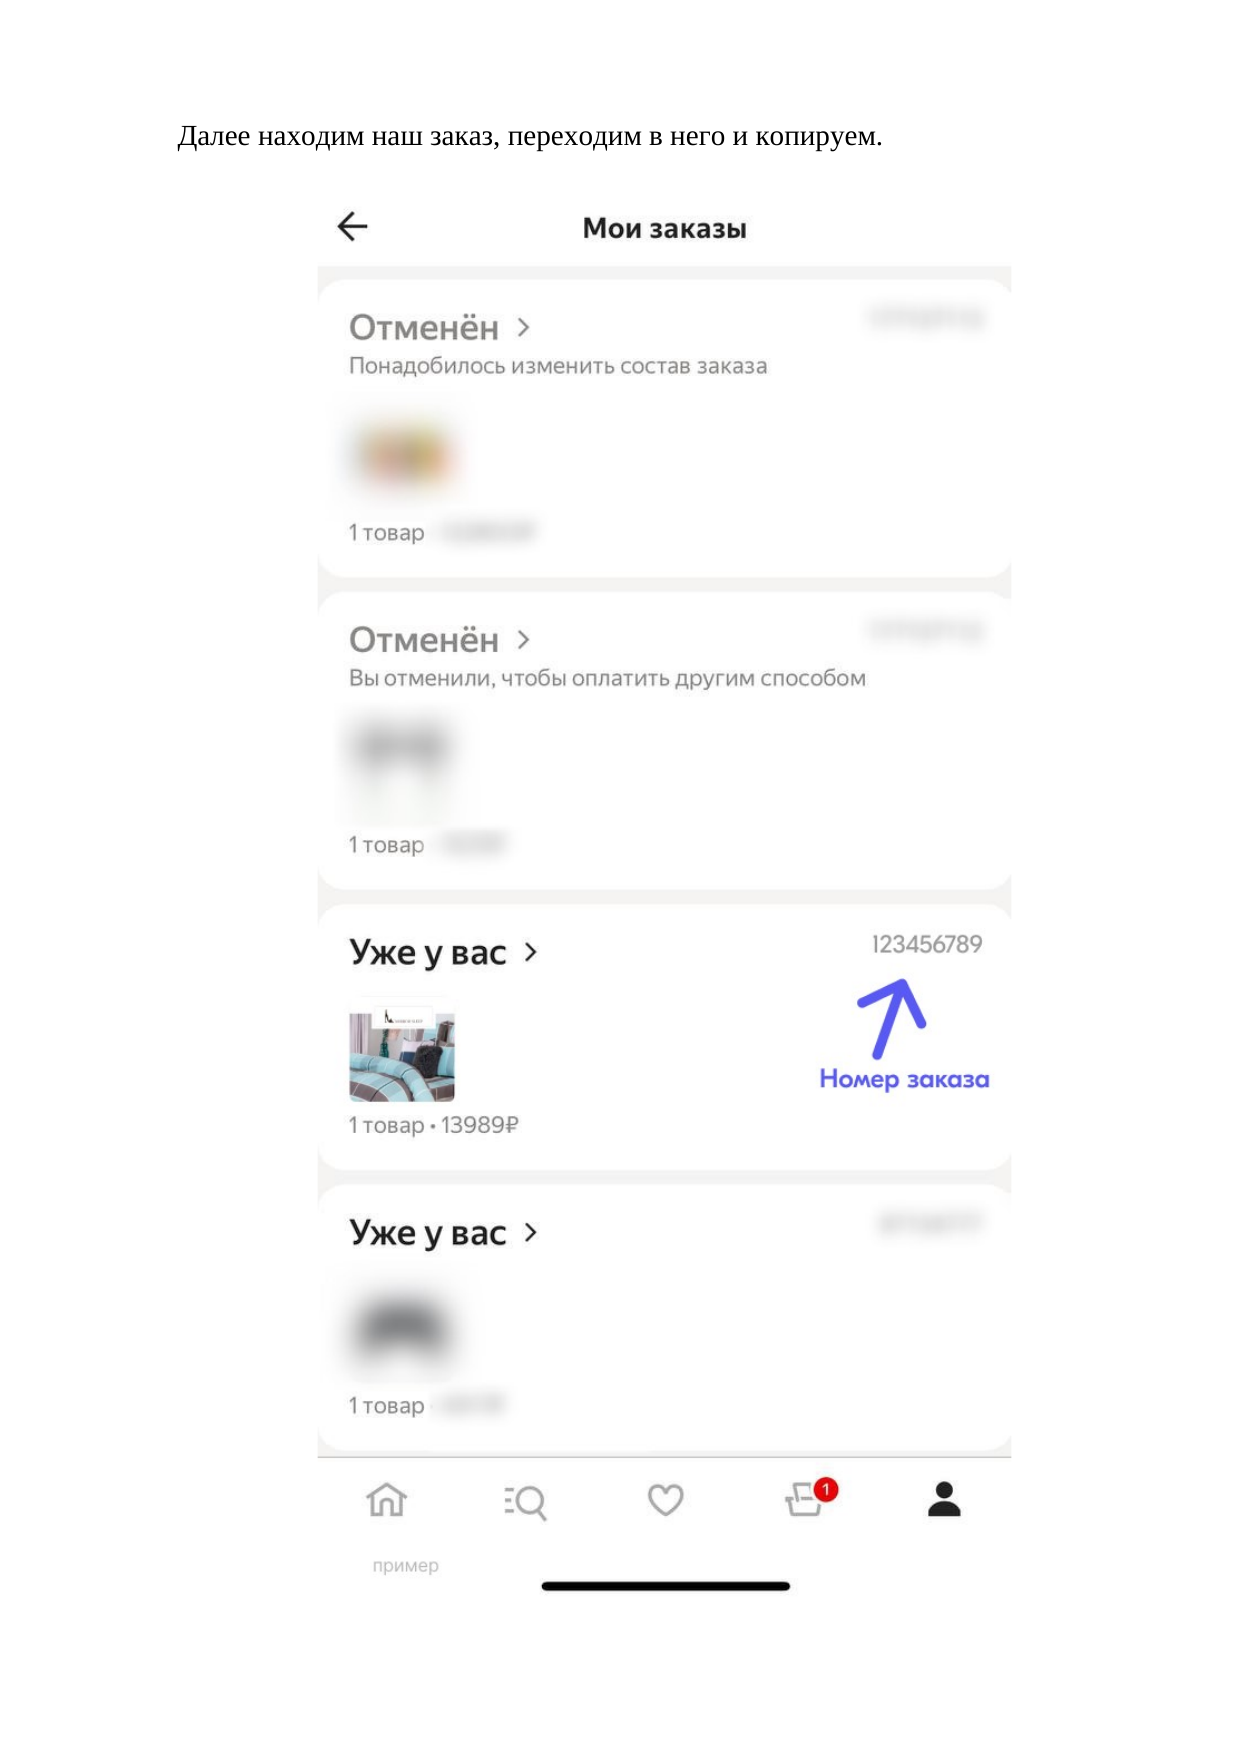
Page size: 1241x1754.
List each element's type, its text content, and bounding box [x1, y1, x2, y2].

text Далее находим наш заказ, переходим в него и копируем. [177, 118, 1152, 152]
picture [317, 180, 1012, 1605]
